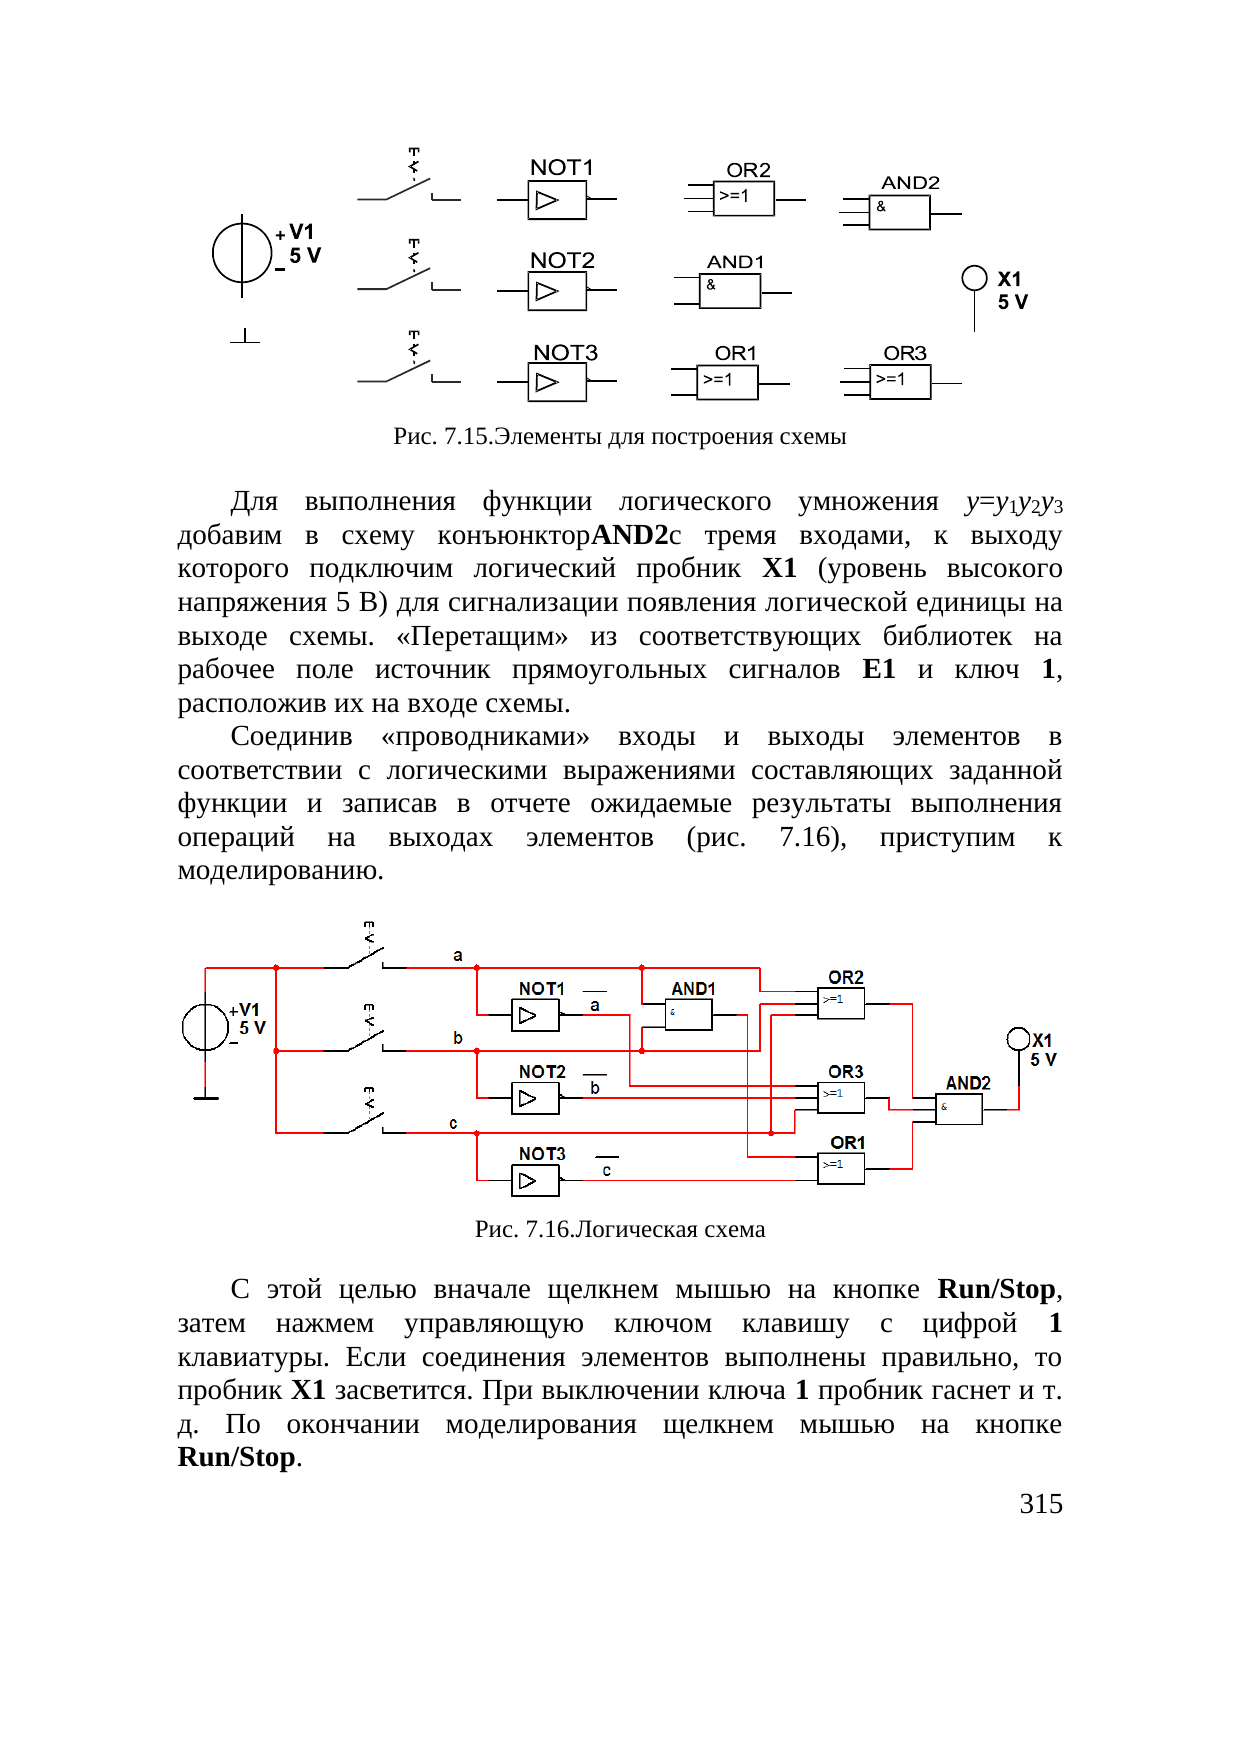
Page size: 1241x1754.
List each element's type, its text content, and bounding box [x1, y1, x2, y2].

text Рис. 7.15.Элементы для построения схемы [177, 421, 1063, 449]
text С этой целью вначале щелкнем мышью на кнопке Run/Stop, затем нажмем управляющую ключом клавишу с цифрой 1 клавиатуры. Если соединения элементов выполнены правильно, то пробник Х1 засветится. При выключении ключа 1 пробник гаснет и т. д. По окончании моделирования щелкнем мышью на кнопке Run/Stop. [177, 1272, 1063, 1473]
text Соединив «проводниками» входы и выходы элементов в соответствии с логическими выражениями составляющих заданной функции и записав в отчете ожидаемые результаты выполнения операций на выходах элементов (рис. 7.16), приступим к моделированию. [177, 718, 1063, 886]
picture [177, 915, 1063, 1202]
text Рис. 7.16.Логическая схема [177, 1214, 1063, 1242]
text Для выполнения функции логического умножения y=y1y2y3 добавим в схему конъюнкторAND2c тремя входами, к выходу которого подключим логический пробник Х1 (уровень высокого напряжения 5 В) для сигнализации появления логической единицы на выходе схемы. «Перетащим» из соответствующих библиотек на рабочее поле источник прямоугольных сигналов Е1 и ключ 1, расположив их на входе схемы. [177, 479, 1063, 718]
